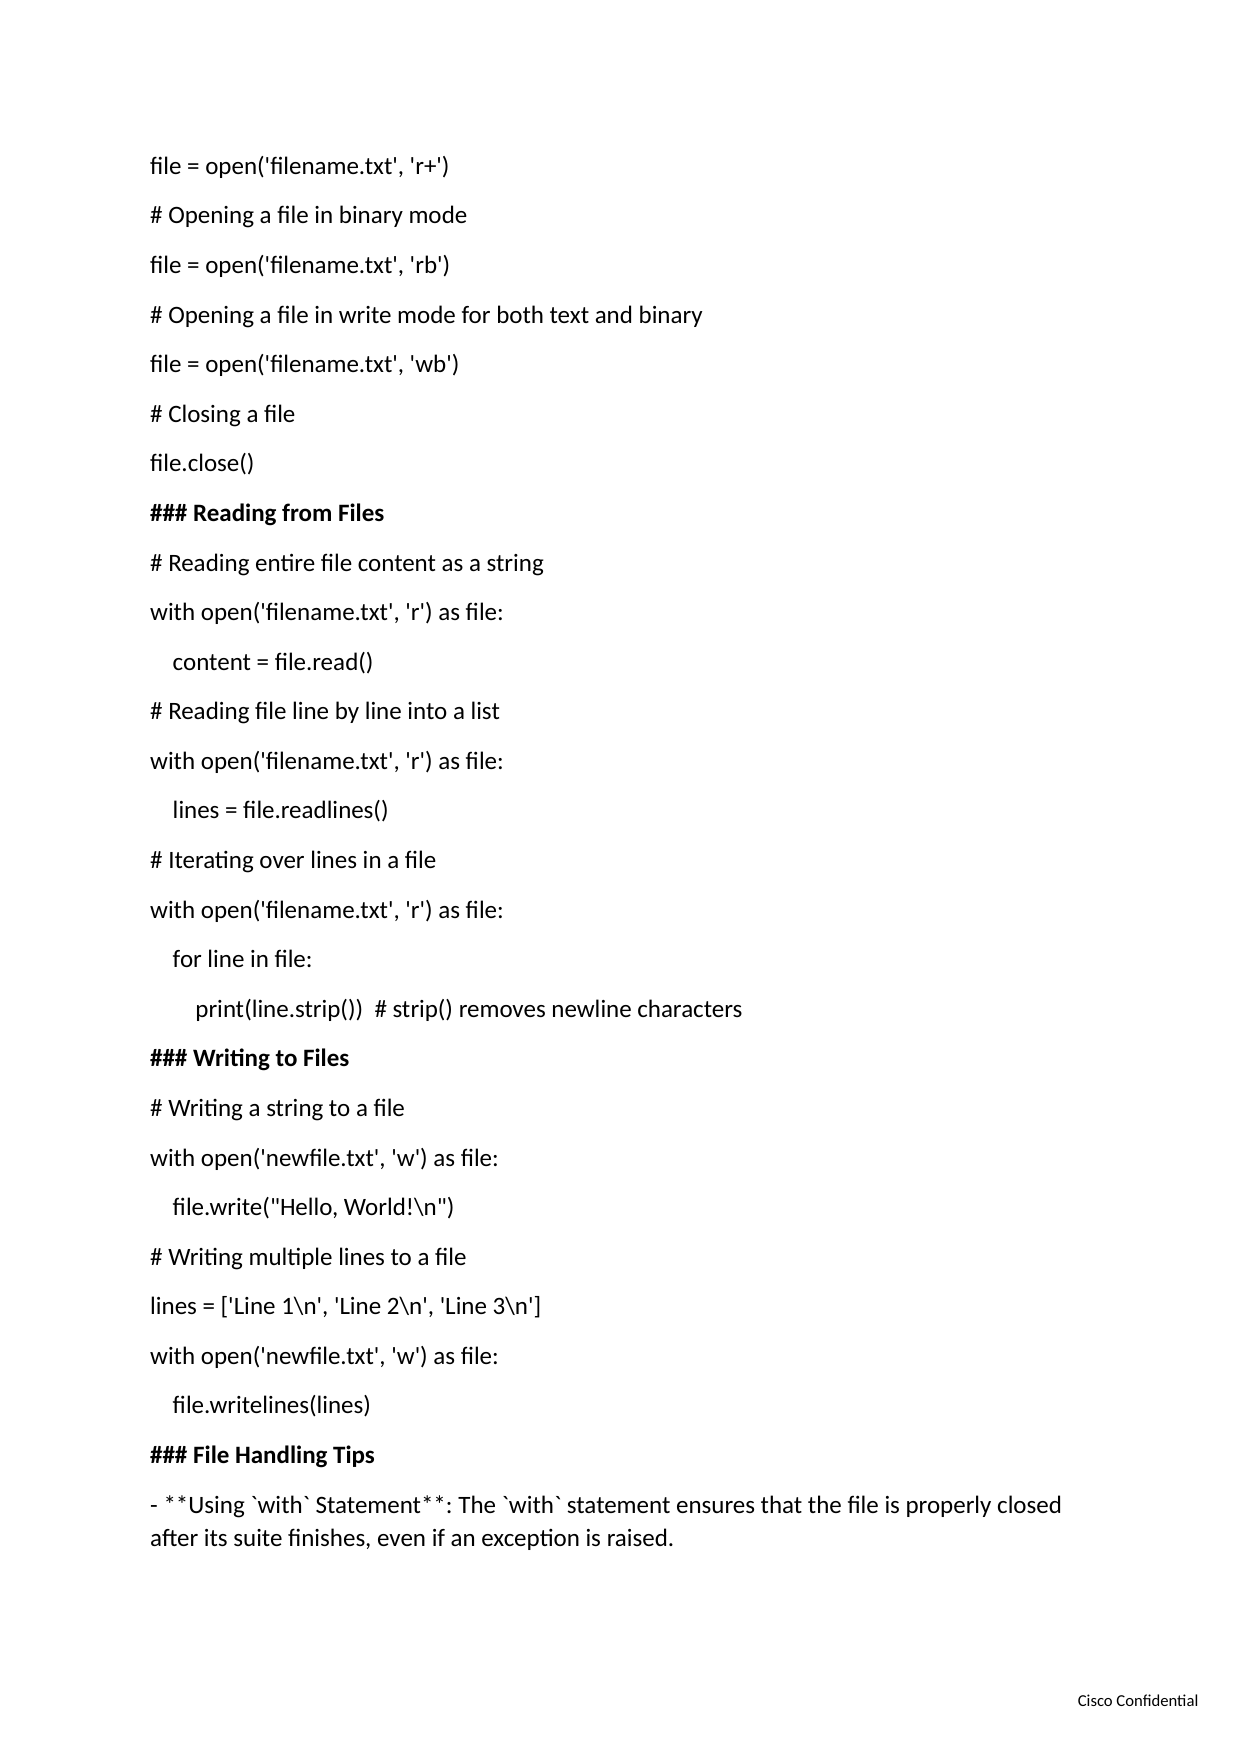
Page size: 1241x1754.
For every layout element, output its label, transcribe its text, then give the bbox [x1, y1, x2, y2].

text ### Writing to Files [150, 1042, 1090, 1073]
text content = file.read() [150, 646, 1090, 676]
text with open('newfile.txt', 'w') as file: [150, 1142, 1090, 1172]
text - **Using `with` Statement**: The `with` statement ensures that the file is properly closed after its suite finishes, even if an exception is raised. [150, 1489, 1090, 1552]
text ### File Handling Tips [150, 1439, 1090, 1470]
text lines = ['Line 1\n', 'Line 2\n', 'Line 3\n'] [150, 1290, 1090, 1321]
text file = open('filename.txt', 'r+') [150, 150, 1090, 181]
text file = open('filename.txt', 'wb') [150, 348, 1090, 379]
text file.close() [150, 447, 1090, 478]
text # Reading file line by line into a list [150, 695, 1090, 726]
text with open('filename.txt', 'r') as file: [150, 596, 1090, 627]
text # Closing a file [150, 398, 1090, 428]
text ### Reading from Files [150, 497, 1090, 528]
text file.write("Hello, World!\n") [150, 1191, 1090, 1222]
text # Writing multiple lines to a file [150, 1241, 1090, 1271]
text lines = file.readlines() [150, 794, 1090, 825]
text with open('filename.txt', 'r') as file: [150, 745, 1090, 776]
text # Reading entire file content as a string [150, 547, 1090, 577]
text file = open('filename.txt', 'rb') [150, 249, 1090, 280]
text # Opening a file in write mode for both text and binary [150, 299, 1090, 329]
text for line in file: [150, 943, 1090, 974]
text file.writelines(lines) [150, 1389, 1090, 1420]
text with open('filename.txt', 'r') as file: [150, 894, 1090, 924]
text # Opening a file in binary mode [150, 199, 1090, 230]
text print(line.strip()) # strip() removes newline characters [150, 993, 1090, 1023]
text with open('newfile.txt', 'w') as file: [150, 1340, 1090, 1371]
text # Writing a string to a file [150, 1092, 1090, 1123]
text # Iterating over lines in a file [150, 844, 1090, 875]
